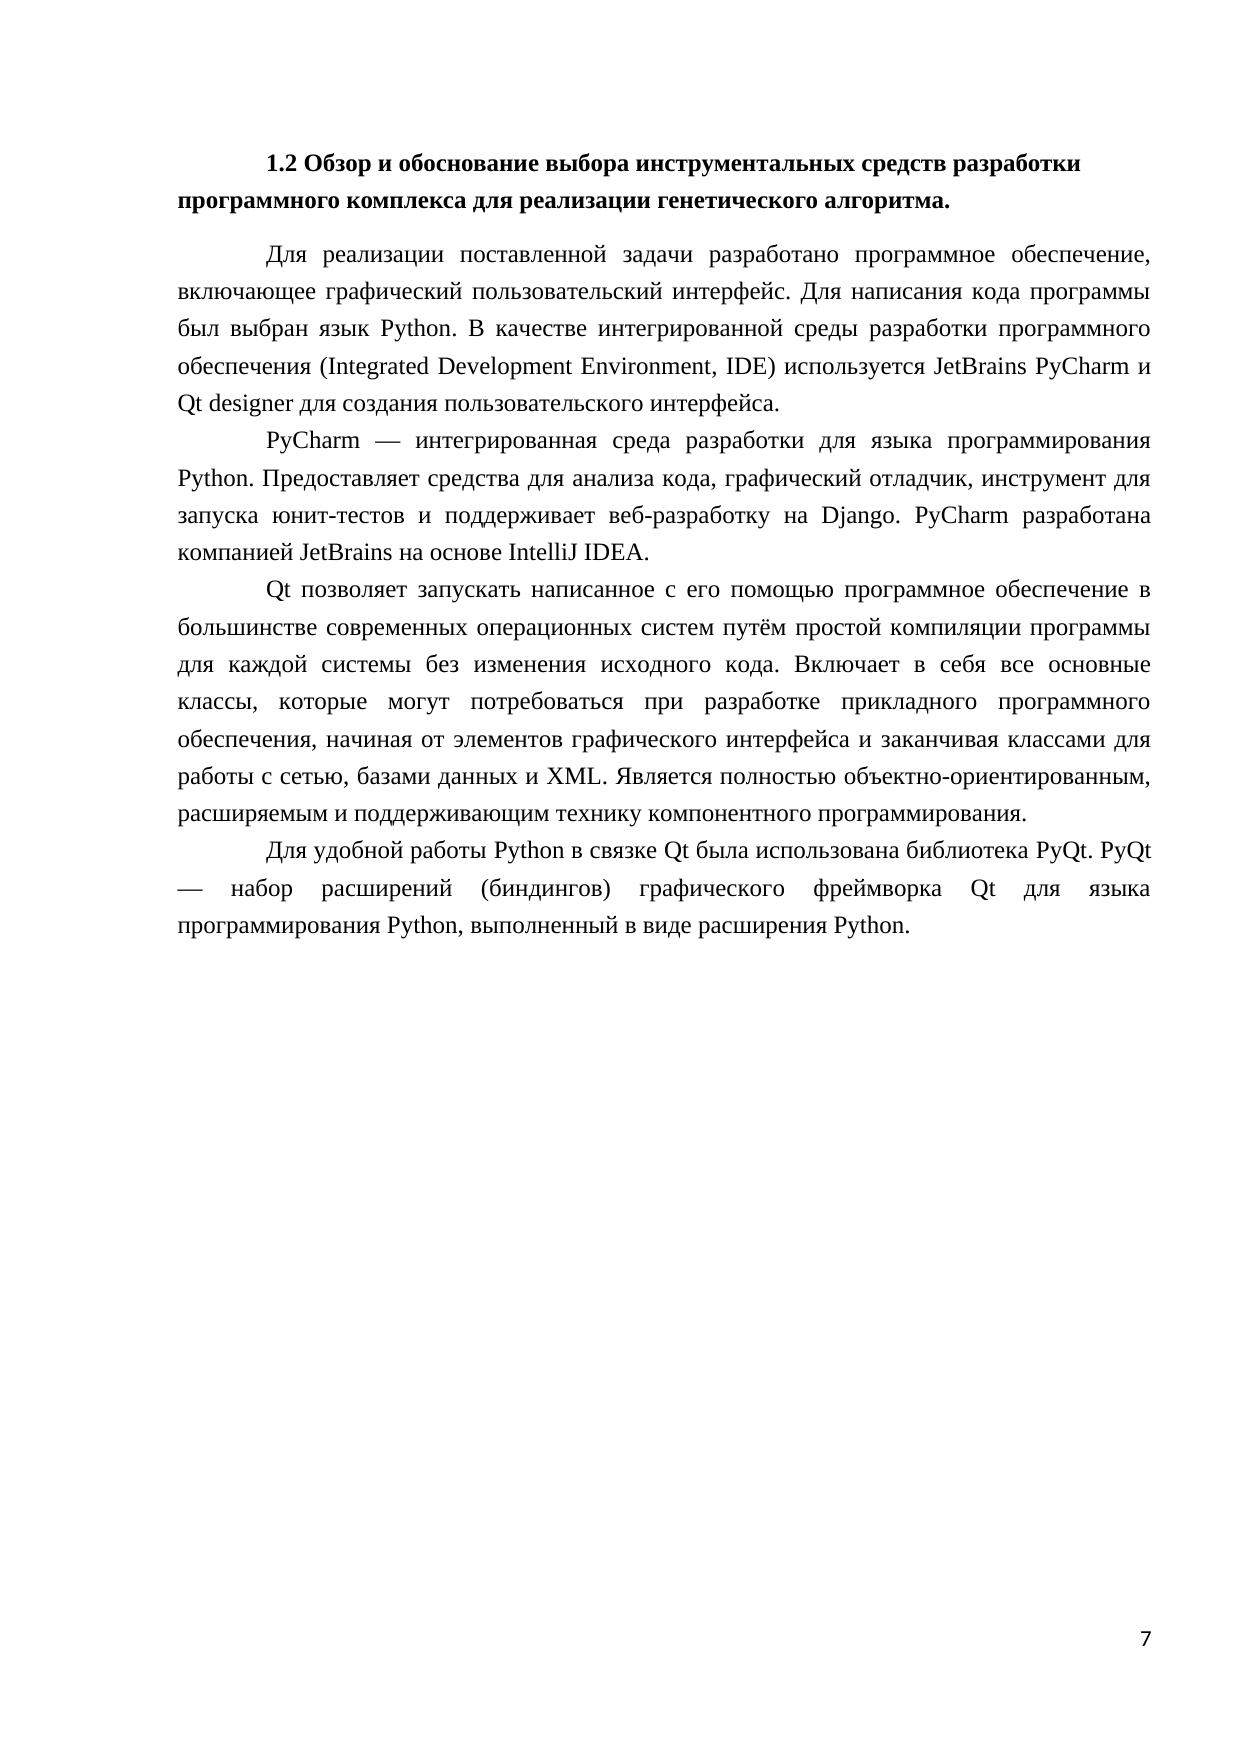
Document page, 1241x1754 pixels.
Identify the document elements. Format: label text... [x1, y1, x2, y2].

text Для реализации поставленной задачи разработано программное обеспечение, включающее графический пользовательский интерфейс. Для написания кода программы был выбран язык Python. В качестве интегрированной среды разработки программного обеспечения (Integrated Development Environment, IDE) используется JetBrains PyCharm и Qt designer для создания пользовательского интерфейса. [177, 239, 1152, 417]
text PyCharm — интегрированная среда разработки для языка программирования Python. Предоставляет средства для анализа кода, графический отладчик, инструмент для запуска юнит-тестов и поддерживает веб-разработку на Django. PyCharm разработана компанией JetBrains на основе IntelliJ IDEA. [177, 425, 1152, 566]
text Qt позволяет запускать написанное с его помощью программное обеспечение в большинстве современных операционных систем путём простой компиляции программы для каждой системы без изменения исходного кода. Включает в себя все основные классы, которые могут потребоваться при разработке прикладного программного обеспечения, начиная от элементов графического интерфейса и заканчивая классами для работы с сетью, базами данных и XML. Является полностью объектно-ориентированным, расширяемым и поддерживающим технику компонентного программирования. [177, 574, 1152, 827]
text Для удобной работы Python в связке Qt была использована библиотека PyQt. PyQt — набор расширений (биндингов) графического фреймворка Qt для языка программирования Python, выполненный в виде расширения Python. [177, 836, 1152, 939]
text 1.2 Обзор и обоснование выбора инструментальных средств разработки программного комплекса для реализации генетического алгоритма. [177, 148, 1152, 214]
